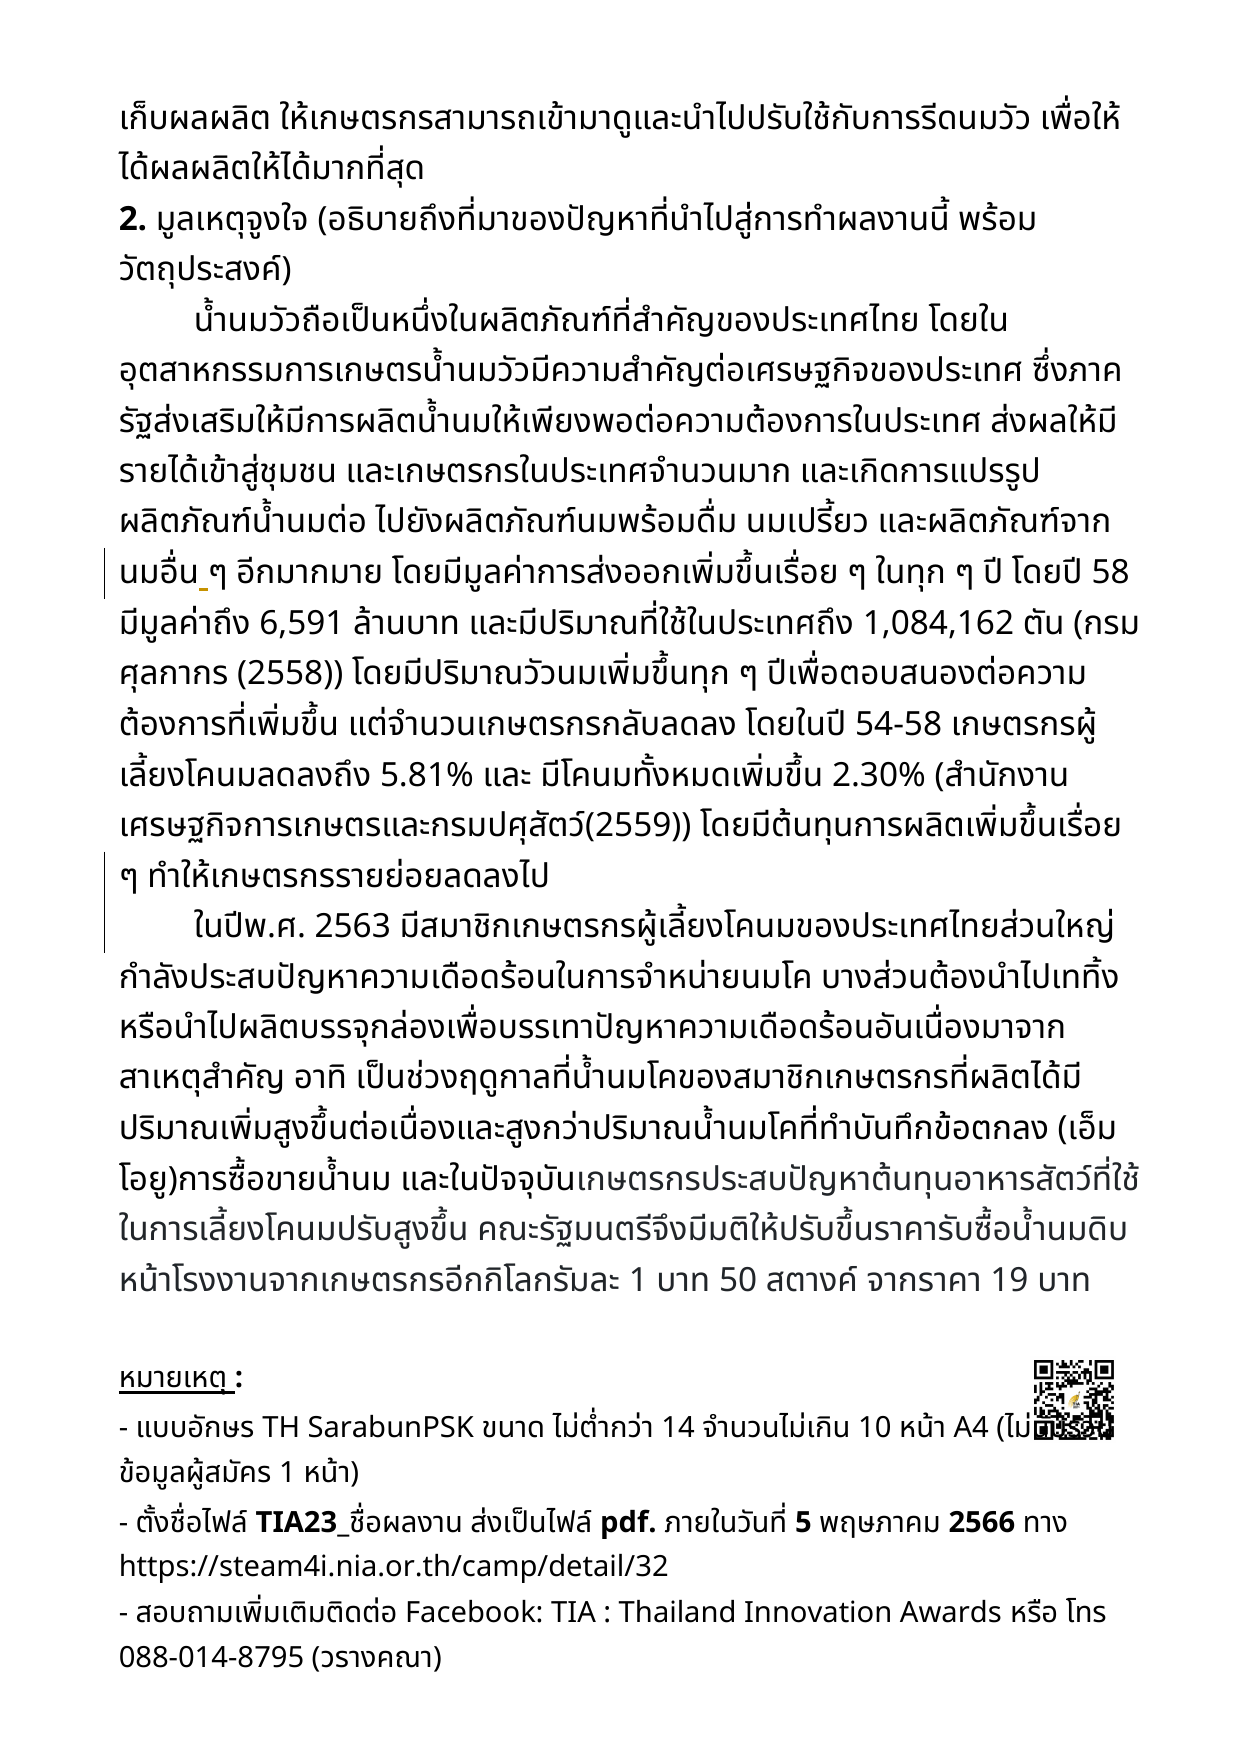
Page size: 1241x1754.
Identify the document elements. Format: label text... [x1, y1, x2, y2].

text น้ำนมวัวถือเป็นหนึ่งในผลิตภัณฑ์ที่สำคัญของประเทศไทย โดยในอุตสาหกรรมการเกษตรน้ำนมวัวมีความสำคัญต่อเศรษฐกิจของประเทศ ซึ่งภาครัฐส่งเสริมให้มีการผลิตน้ำนมให้เพียงพอต่อความต้องการในประเทศ ส่งผลให้มีรายได้เข้าสู่ชุมชน และเกษตรกรในประเทศจำนวนมาก และเกิดการแปรรูปผลิตภัณฑ์น้ำนมต่อ ไปยังผลิตภัณฑ์นมพร้อมดื่ม นมเปรี้ยว และผลิตภัณฑ์จากนมอื่นๆ อีกมากมาย โดยมีมูลค่าการส่งออกเพิ่มขึ้นเรื่อย ๆ ในทุก ๆ ปี โดยปี 58 มีมูลค่าถึง 6,591 ล้านบาท และมีปริมาณที่ใช้ในประเทศถึง 1,084,162 ตัน (กรมศุลกากร (2558)) โดยมีปริมาณวัวนมเพิ่มขึ้นทุก ๆ ปีเพื่อตอบสนองต่อความต้องการที่เพิ่มขึ้น แต่จำนวนเกษตรกรกลับลดลง โดยในปี 54-58 เกษตรกรผู้เลี้ยงโคนมลดลงถึง 5.81% และ มีโคนมทั้งหมดเพิ่มขึ้น 2.30% (สำนักงานเศรษฐกิจการเกษตรและกรมปศุสัตว์(2559)) โดยมีต้นทุนการผลิตเพิ่มขึ้นเรื่อย ๆ ทำให้เกษตรกรรายย่อยลดลงไป [118, 296, 1144, 902]
text 2. มูลเหตุจูงใจ (อธิบายถึงที่มาของปัญหาที่นำไปสู่การทำผลงานนี้ พร้อมวัตถุประสงค์) [118, 194, 1144, 296]
picture [1030, 1356, 1117, 1443]
